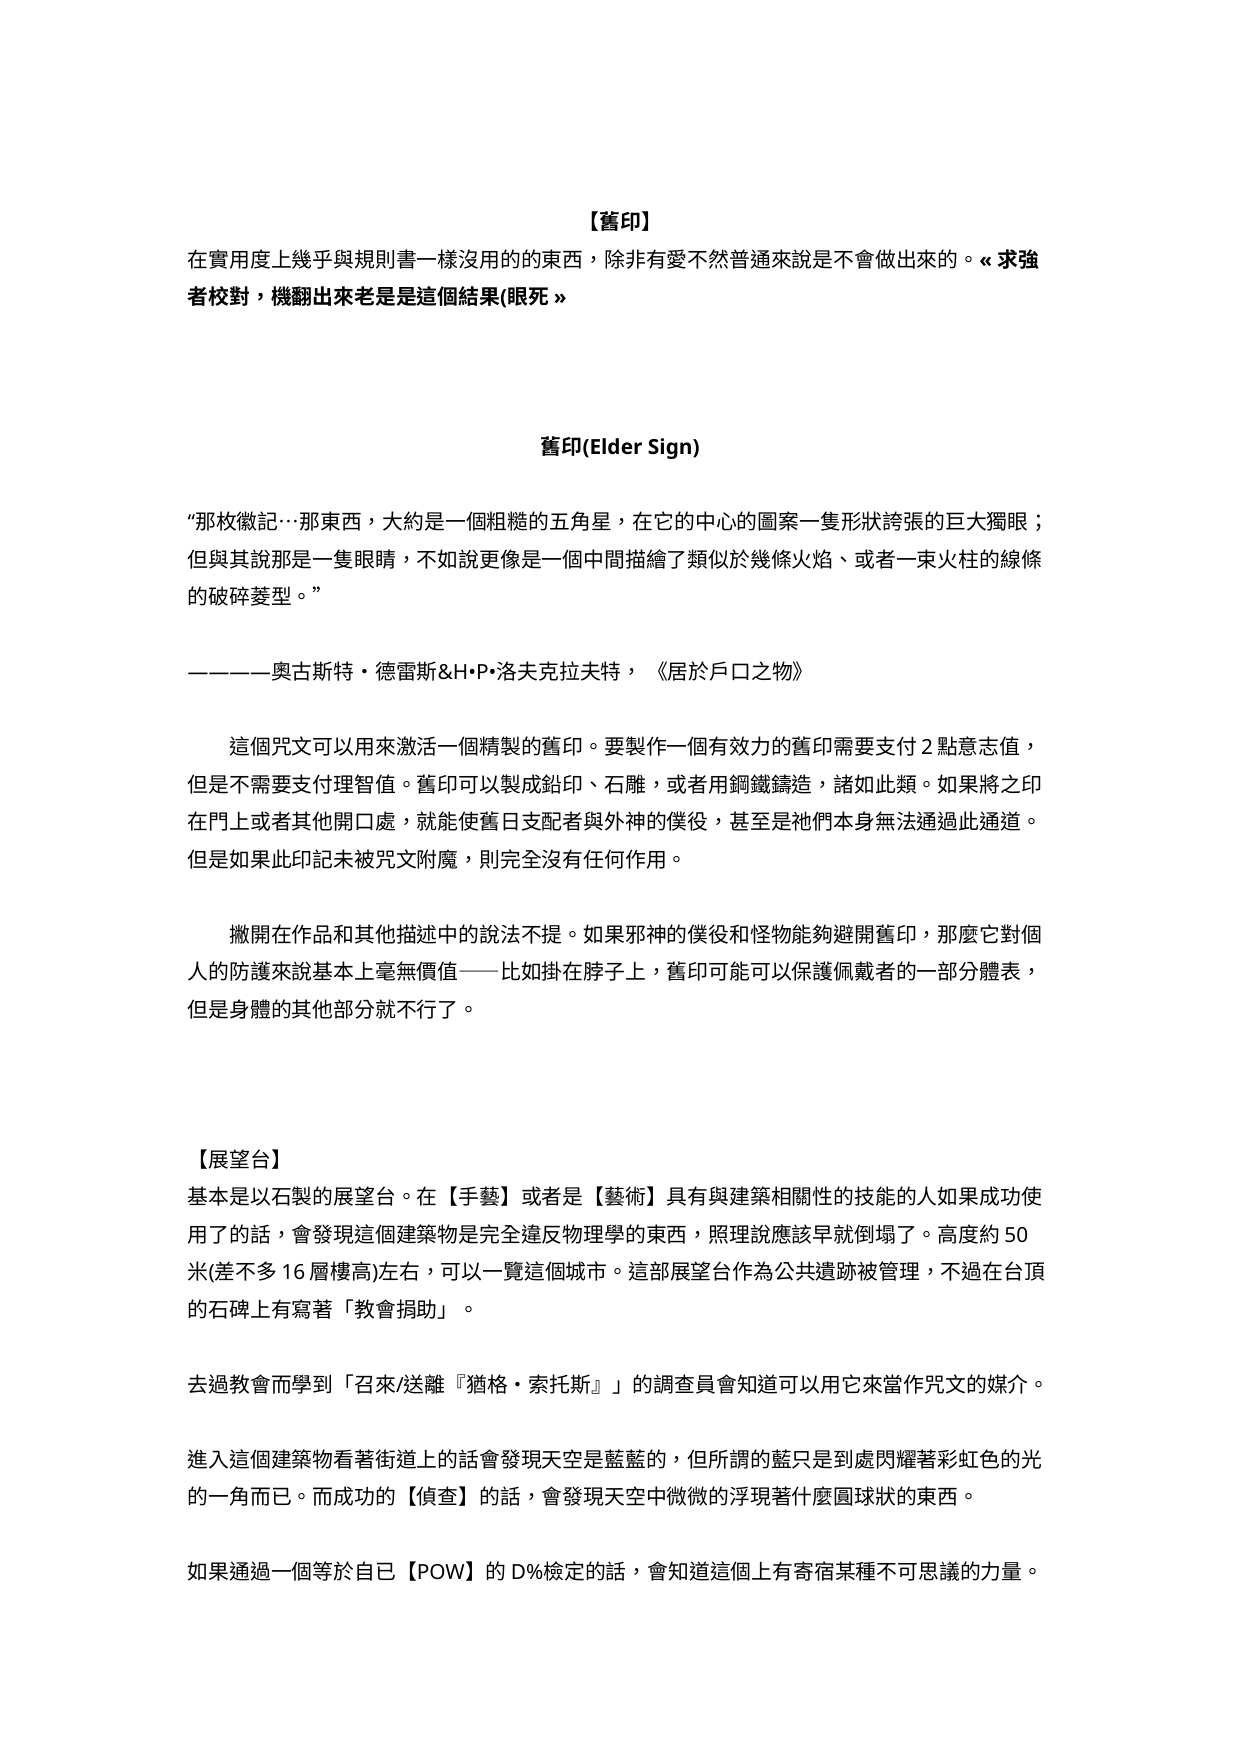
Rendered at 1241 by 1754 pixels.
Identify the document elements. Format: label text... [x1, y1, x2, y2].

text 【展望台】 [187, 1139, 1053, 1177]
text 在實用度上幾乎與規則書一樣沒用的的東西，除非有愛不然普通來說是不會做出來的。« 求強者校對，機翻出來老是是這個結果(眼死 » [187, 239, 1053, 314]
text “那枚徽記…那東西，大約是一個粗糙的五角星，在它的中心的圖案一隻形狀誇張的巨大獨眼；但與其說那是一隻眼睛，不如說更像是一個中間描繪了類似於幾條火焰、或者一束火柱的線條的破碎菱型。” [187, 502, 1053, 614]
text ————奧古斯特•德雷斯&H•P•洛夫克拉夫特， 《居於戶口之物》 [187, 652, 1053, 689]
text 去過教會而學到「召來/送離『猶格•索托斯』」的調查員會知道可以用它來當作咒文的媒介。 [187, 1364, 1053, 1402]
text 【舊印】 [187, 202, 1053, 239]
text 基本是以石製的展望台。在【手藝】或者是【藝術】具有與建築相關性的技能的人如果成功使用了的話，會發現這個建築物是完全違反物理學的東西，照理說應該早就倒塌了。高度約50米(差不多16層樓高)左右，可以一覽這個城市。這部展望台作為公共遺跡被管理，不過在台頂的石碑上有寫著「教會捐助」。 [187, 1177, 1053, 1327]
text 這個咒文可以用來激活一個精製的舊印。要製作一個有效力的舊印需要支付2點意志值，但是不需要支付理智值。舊印可以製成鉛印、石雕，或者用鋼鐵鑄造，諸如此類。如果將之印在門上或者其他開口處，就能使舊日支配者與外神的僕役，甚至是祂們本身無法通過此通道。但是如果此印記未被咒文附魔，則完全沒有任何作用。 [187, 727, 1053, 877]
text 舊印(Elder Sign) [187, 427, 1053, 464]
text 如果通過一個等於自已【POW】的D%檢定的話，會知道這個上有寄宿某種不可思議的力量。 [187, 1552, 1053, 1589]
text 進入這個建築物看著街道上的話會發現天空是藍藍的，但所謂的藍只是到處閃耀著彩虹色的光的一角而已。而成功的【偵查】的話，會發現天空中微微的浮現著什麼圓球狀的東西。 [187, 1439, 1053, 1514]
text 撇開在作品和其他描述中的說法不提。如果邪神的僕役和怪物能夠避開舊印，那麼它對個人的防護來說基本上毫無價值——比如掛在脖子上，舊印可能可以保護佩戴者的一部分體表，但是身體的其他部分就不行了。 [187, 914, 1053, 1027]
